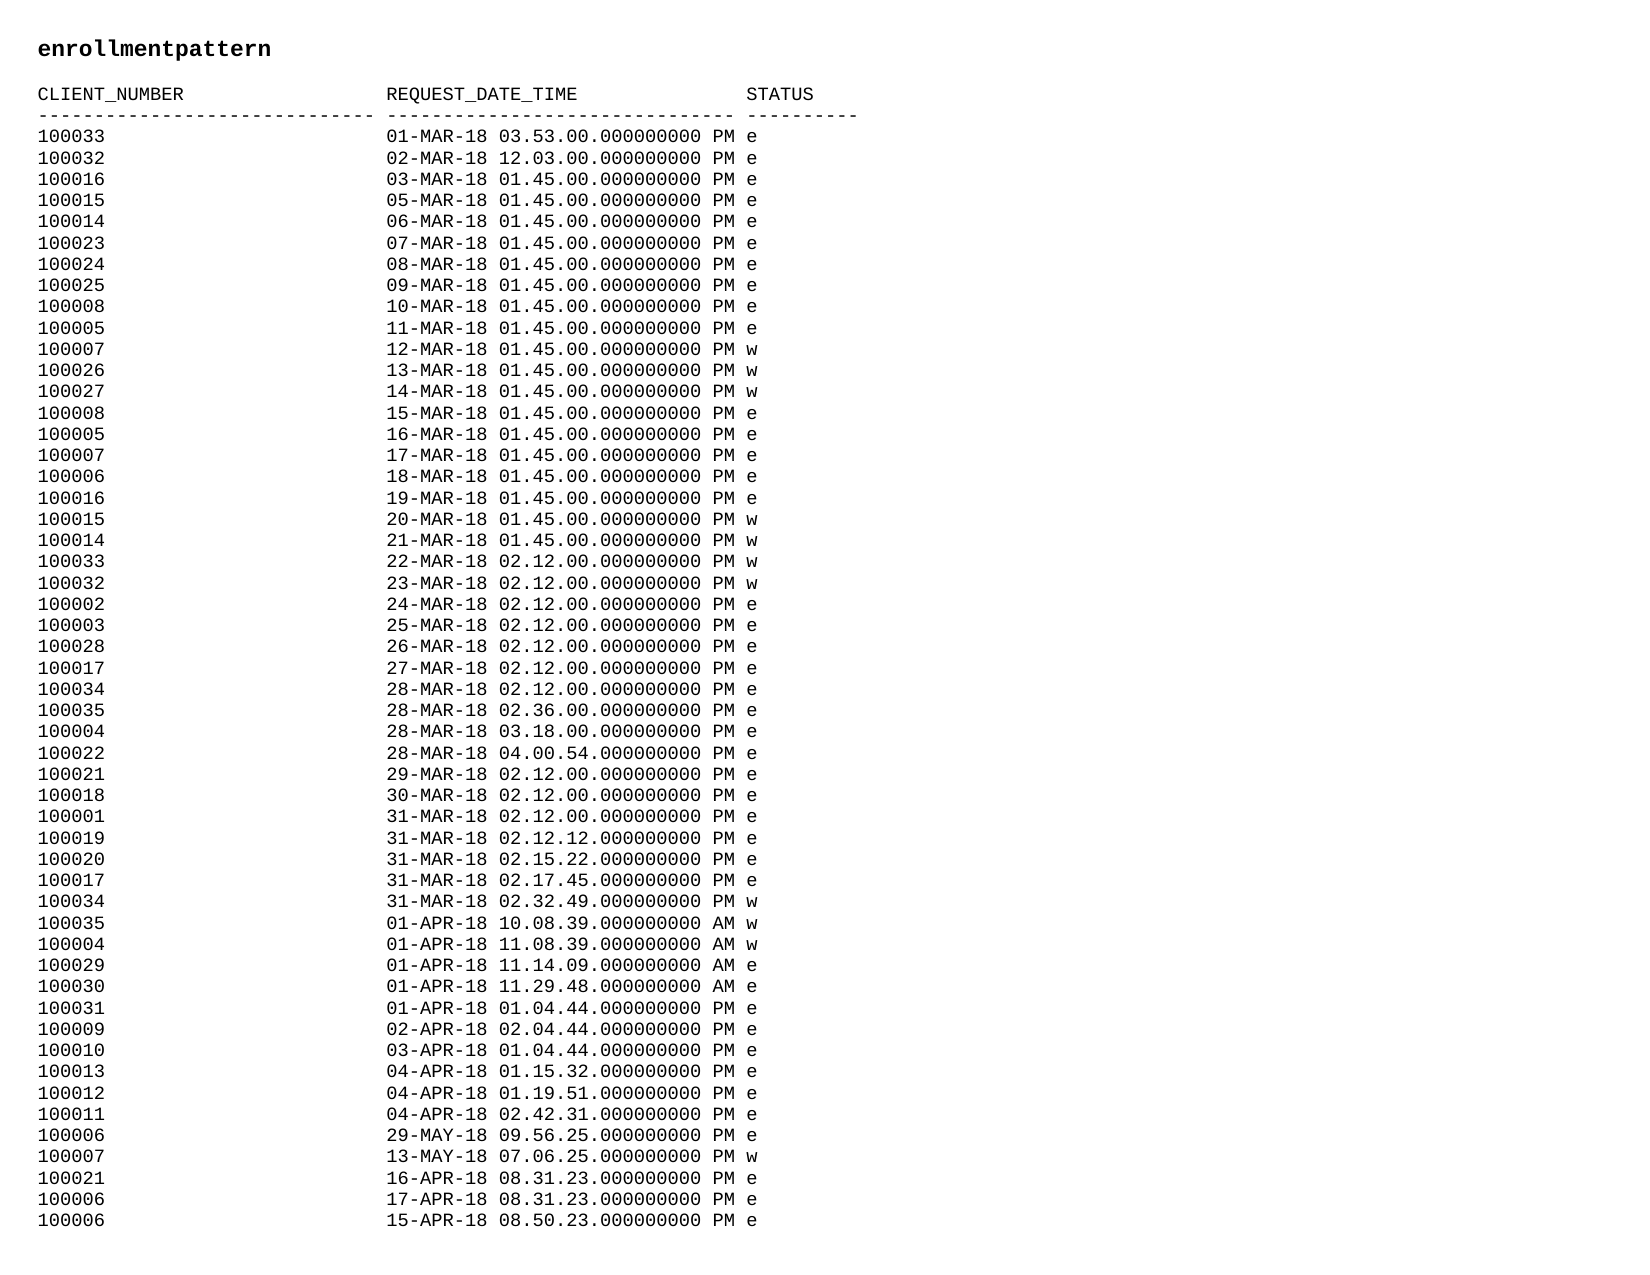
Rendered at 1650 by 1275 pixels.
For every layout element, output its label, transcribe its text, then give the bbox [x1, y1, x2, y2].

text 100034 31-MAR-18 02.32.49.000000000 PM w [37, 892, 1612, 913]
text 100023 07-MAR-18 01.45.00.000000000 PM e [37, 233, 1612, 255]
text 100019 31-MAR-18 02.12.12.000000000 PM e [37, 828, 1612, 850]
text 100006 29-MAY-18 09.56.25.000000000 PM e [37, 1126, 1612, 1147]
text enrollmentpattern [37, 37, 1612, 63]
text 100016 03-MAR-18 01.45.00.000000000 PM e [37, 170, 1612, 191]
text 100024 08-MAR-18 01.45.00.000000000 PM e [37, 255, 1612, 276]
text 100008 10-MAR-18 01.45.00.000000000 PM e [37, 297, 1612, 318]
text 100021 29-MAR-18 02.12.00.000000000 PM e [37, 765, 1612, 786]
text 100006 15-APR-18 08.50.23.000000000 PM e [37, 1211, 1612, 1232]
text 100017 31-MAR-18 02.17.45.000000000 PM e [37, 871, 1612, 892]
text 100035 28-MAR-18 02.36.00.000000000 PM e [37, 701, 1612, 722]
text 100020 31-MAR-18 02.15.22.000000000 PM e [37, 850, 1612, 871]
text 100004 01-APR-18 11.08.39.000000000 AM w [37, 935, 1612, 956]
text 100009 02-APR-18 02.04.44.000000000 PM e [37, 1020, 1612, 1041]
text 100021 16-APR-18 08.31.23.000000000 PM e [37, 1168, 1612, 1190]
text 100001 31-MAR-18 02.12.00.000000000 PM e [37, 807, 1612, 828]
text 100015 20-MAR-18 01.45.00.000000000 PM w [37, 510, 1612, 531]
text 100005 16-MAR-18 01.45.00.000000000 PM e [37, 425, 1612, 446]
text 100034 28-MAR-18 02.12.00.000000000 PM e [37, 680, 1612, 701]
text 100033 01-MAR-18 03.53.00.000000000 PM e [37, 127, 1612, 148]
text 100015 05-MAR-18 01.45.00.000000000 PM e [37, 191, 1612, 212]
text 100007 17-MAR-18 01.45.00.000000000 PM e [37, 446, 1612, 467]
text 100004 28-MAR-18 03.18.00.000000000 PM e [37, 722, 1612, 743]
text 100035 01-APR-18 10.08.39.000000000 AM w [37, 913, 1612, 935]
text 100006 17-APR-18 08.31.23.000000000 PM e [37, 1190, 1612, 1211]
text 100014 06-MAR-18 01.45.00.000000000 PM e [37, 212, 1612, 233]
text 100030 01-APR-18 11.29.48.000000000 AM e [37, 977, 1612, 998]
text 100031 01-APR-18 01.04.44.000000000 PM e [37, 998, 1612, 1020]
text 100010 03-APR-18 01.04.44.000000000 PM e [37, 1041, 1612, 1062]
text 100025 09-MAR-18 01.45.00.000000000 PM e [37, 276, 1612, 297]
text 100003 25-MAR-18 02.12.00.000000000 PM e [37, 616, 1612, 637]
text 100022 28-MAR-18 04.00.54.000000000 PM e [37, 743, 1612, 765]
text 100027 14-MAR-18 01.45.00.000000000 PM w [37, 382, 1612, 403]
text ------------------------------ ------------------------------- ---------- [37, 106, 1612, 127]
text 100008 15-MAR-18 01.45.00.000000000 PM e [37, 403, 1612, 425]
text CLIENT_NUMBER REQUEST_DATE_TIME STATUS [37, 85, 1612, 106]
text 100032 23-MAR-18 02.12.00.000000000 PM w [37, 573, 1612, 595]
text 100018 30-MAR-18 02.12.00.000000000 PM e [37, 786, 1612, 807]
text 100032 02-MAR-18 12.03.00.000000000 PM e [37, 148, 1612, 170]
text 100028 26-MAR-18 02.12.00.000000000 PM e [37, 637, 1612, 658]
text 100026 13-MAR-18 01.45.00.000000000 PM w [37, 361, 1612, 382]
text 100005 11-MAR-18 01.45.00.000000000 PM e [37, 318, 1612, 340]
text 100017 27-MAR-18 02.12.00.000000000 PM e [37, 658, 1612, 680]
text 100013 04-APR-18 01.15.32.000000000 PM e [37, 1062, 1612, 1083]
text 100016 19-MAR-18 01.45.00.000000000 PM e [37, 488, 1612, 510]
text 100007 12-MAR-18 01.45.00.000000000 PM w [37, 340, 1612, 361]
text 100002 24-MAR-18 02.12.00.000000000 PM e [37, 595, 1612, 616]
text 100014 21-MAR-18 01.45.00.000000000 PM w [37, 531, 1612, 552]
text 100007 13-MAY-18 07.06.25.000000000 PM w [37, 1147, 1612, 1168]
text 100006 18-MAR-18 01.45.00.000000000 PM e [37, 467, 1612, 488]
text 100029 01-APR-18 11.14.09.000000000 AM e [37, 956, 1612, 977]
text 100012 04-APR-18 01.19.51.000000000 PM e [37, 1083, 1612, 1105]
text 100011 04-APR-18 02.42.31.000000000 PM e [37, 1105, 1612, 1126]
text 100033 22-MAR-18 02.12.00.000000000 PM w [37, 552, 1612, 573]
